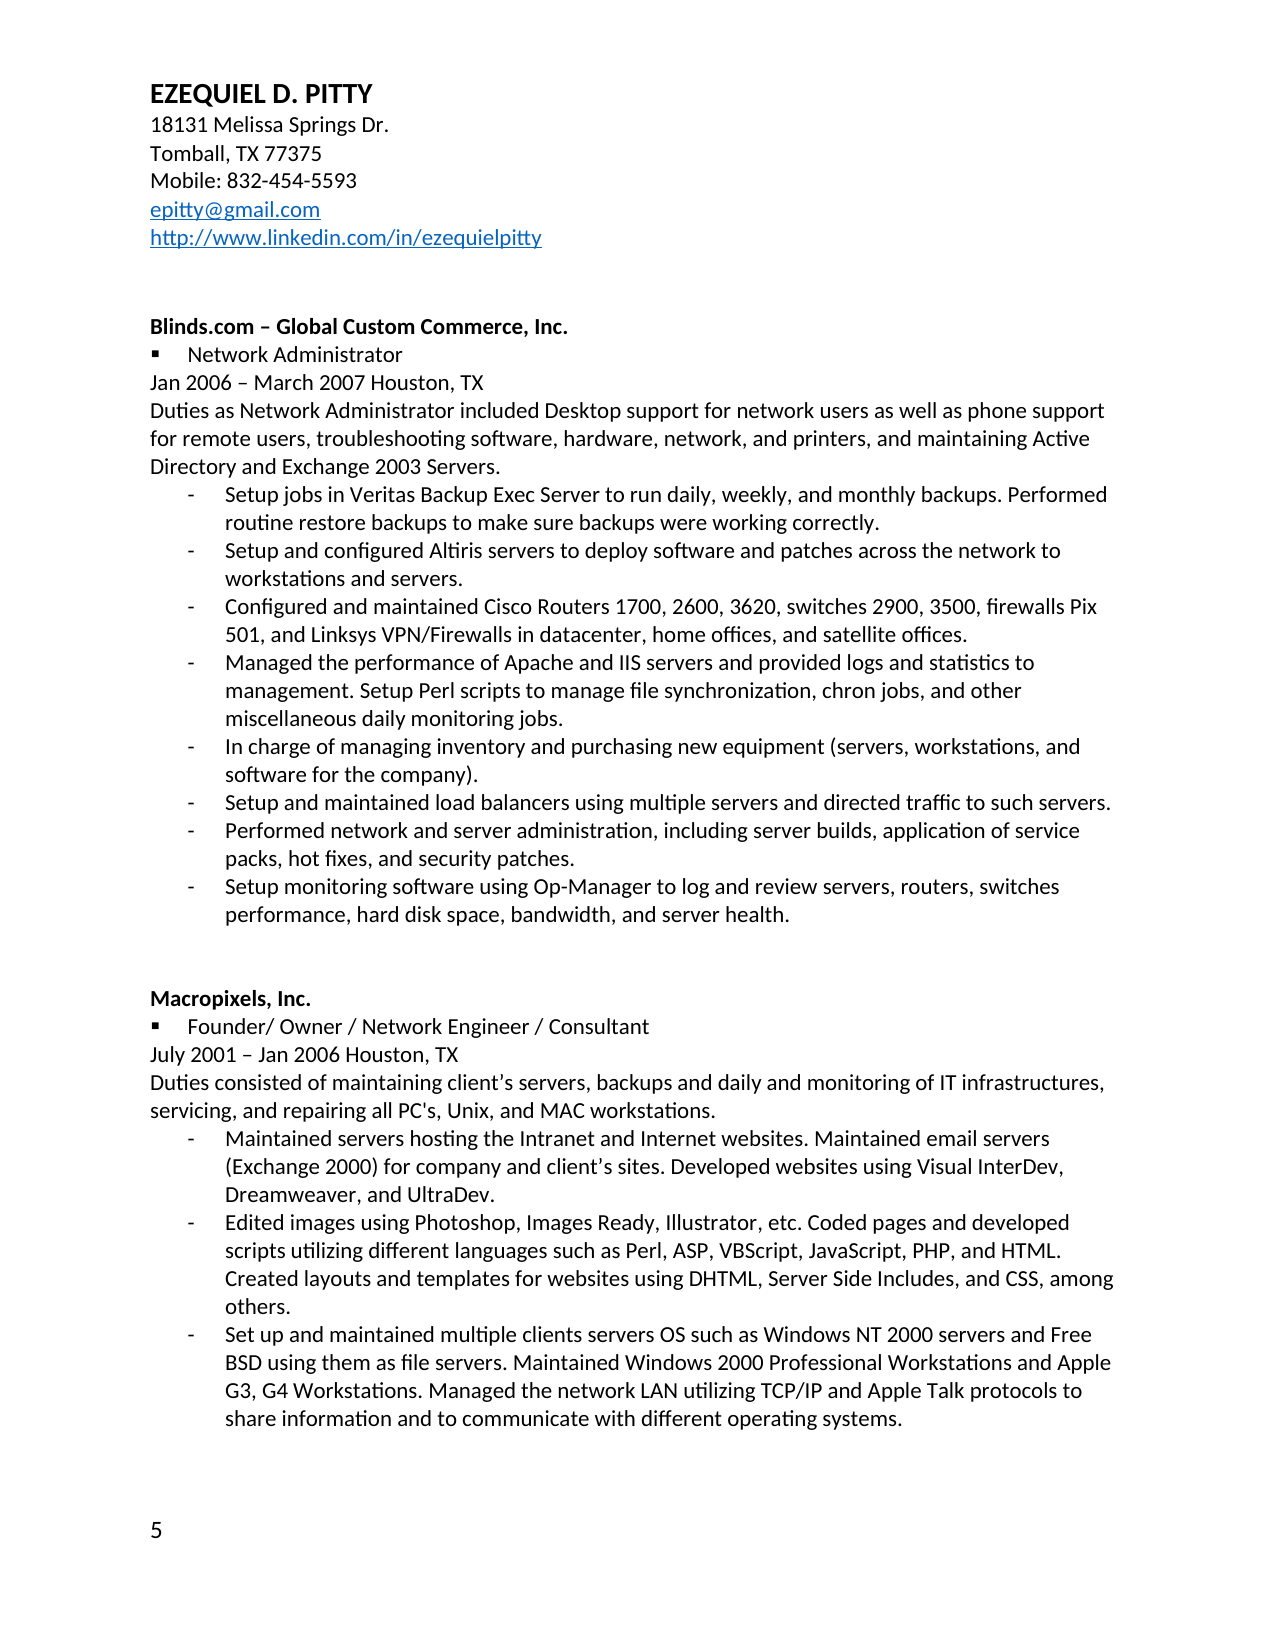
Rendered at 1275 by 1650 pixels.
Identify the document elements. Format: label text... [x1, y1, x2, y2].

list Performed network and server administration, including server builds, application of service packs, hot fixes, and security patches. [187, 816, 1125, 872]
list Edited images using Photoshop, Images Ready, Illustrator, etc. Coded pages and developed scripts utilizing different languages such as Perl, ASP, VBScript, JavaScript, PHP, and HTML. Created layouts and templates for websites using DHTML, Server Side Includes, and CSS, among others. [187, 1208, 1125, 1321]
list In charge of managing inventory and purchasing new equipment (servers, workstations, and software for the company). [187, 732, 1125, 788]
text Duties consisted of maintaining client’s servers, backups and daily and monitoring of IT infrastructures, servicing, and repairing all PC's, Unix, and MAC workstations. [150, 1068, 1125, 1124]
list Set up and maintained multiple clients servers OS such as Windows NT 2000 servers and Free BSD using them as file servers. Maintained Windows 2000 Professional Workstations and Apple G3, G4 Workstations. Managed the network LAN utilizing TCP/IP and Apple Talk protocols to share information and to communicate with different operating systems. [187, 1321, 1125, 1433]
text July 2001 – Jan 2006 Houston, TX [150, 1040, 1125, 1068]
text Jan 2006 – March 2007 Houston, TX [150, 368, 1125, 396]
list Setup monitoring software using Op-Manager to log and review servers, routers, switches performance, hard disk space, bandwidth, and server health. [187, 872, 1125, 928]
list Setup and maintained load balancers using multiple servers and directed traffic to such servers. [187, 788, 1125, 816]
list Network Administrator [150, 340, 1125, 368]
list Founder/ Owner / Network Engineer / Consultant [150, 1012, 1125, 1040]
list Managed the performance of Apache and IIS servers and provided logs and statistics to management. Setup Perl scripts to manage file synchronization, chron jobs, and other miscellaneous daily monitoring jobs. [187, 648, 1125, 732]
text Blinds.com – Global Custom Commerce, Inc. [150, 312, 1125, 340]
list Configured and maintained Cisco Routers 1700, 2600, 3620, switches 2900, 3500, firewalls Pix 501, and Linksys VPN/Firewalls in datacenter, home offices, and satellite offices. [187, 592, 1125, 648]
list Setup and configured Altiris servers to deploy software and patches across the network to workstations and servers. [187, 536, 1125, 592]
list Maintained servers hosting the Intranet and Internet websites. Maintained email servers (Exchange 2000) for company and client’s sites. Developed websites using Visual InterDev, Dreamweaver, and UltraDev. [187, 1124, 1125, 1208]
text Macropixels, Inc. [150, 984, 1125, 1012]
